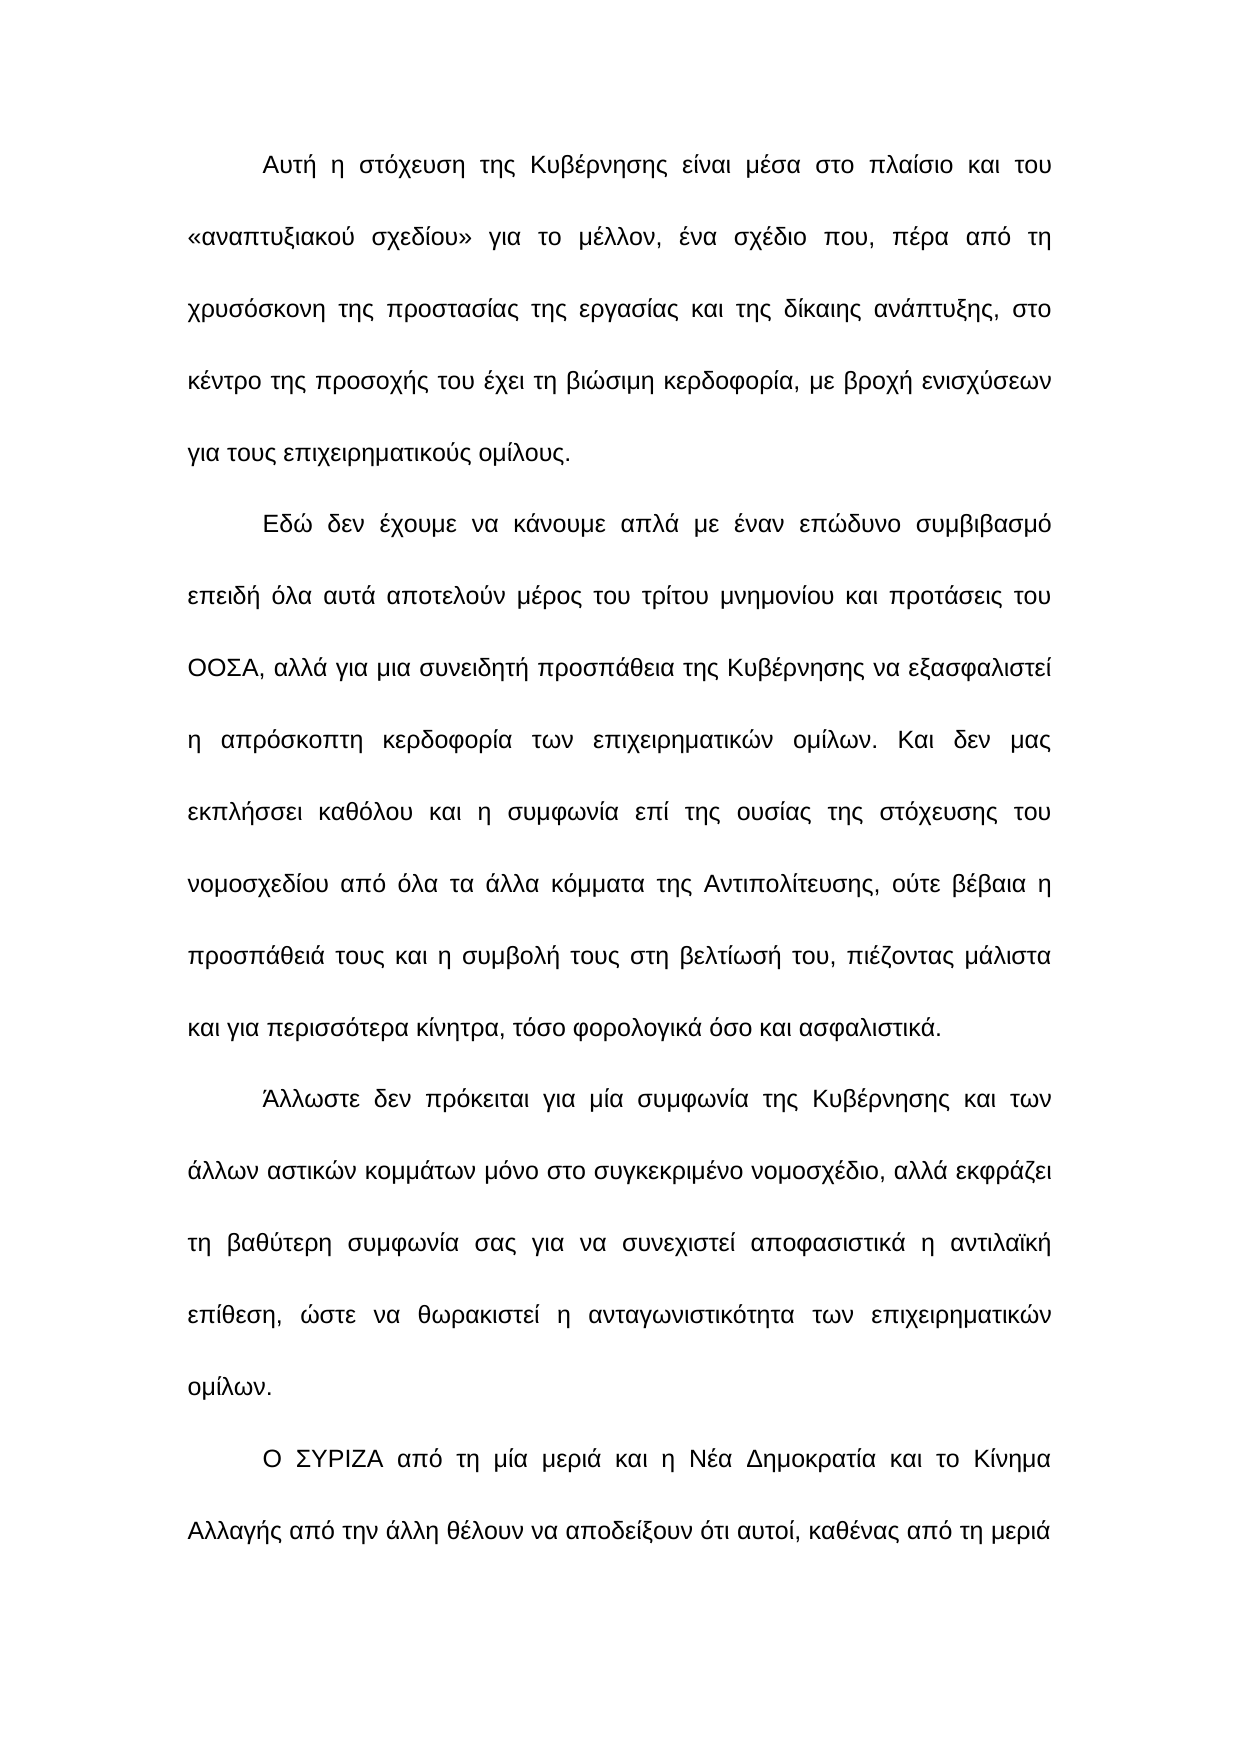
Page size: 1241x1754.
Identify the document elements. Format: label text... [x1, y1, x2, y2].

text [187, 1444, 1053, 1544]
text Εδώ δεν έχουμε να κάνουμε απλά με έναν επώδυνο συμβιβασμό επειδή όλα αυτά αποτελούν μέρος του τρίτου μνημονίου και προτάσεις του ΟΟΣΑ, αλλά για μια συνειδητή προσπάθεια της Κυβέρνησης να εξασφαλιστεί η απρόσκοπτη κερδοφορία των επιχειρηματικών ομίλων. Και δεν μας εκπλήσσει καθόλου και η συμφωνία επί της ουσίας της στόχευσης του νομοσχεδίου από όλα τα άλλα κόμματα της Αντιπολίτευσης, ούτε βέβαια η προσπάθειά τους και η συμβολή τους στη βελτίωσή του, πιέζοντας μάλιστα και για περισσότερα κίνητρα, τόσο φορολογικά όσο και ασφαλιστικά. [187, 509, 1053, 1041]
text Άλλωστε δεν πρόκειται για μία συμφωνία της Κυβέρνησης και των άλλων αστικών κομμάτων μόνο στο συγκεκριμένο νομοσχέδιο, αλλά εκφράζει τη βαθύτερη συμφωνία σας για να συνεχιστεί αποφασιστικά η αντιλαϊκή επίθεση, ώστε να θωρακιστεί η ανταγωνιστικότητα των επιχειρηματικών ομίλων. [187, 1084, 1053, 1401]
text Αυτή η στόχευση της Κυβέρνησης είναι μέσα στο πλαίσιο και του «αναπτυξιακού σχεδίου» για το μέλλον, ένα σχέδιο που, πέρα από τη χρυσόσκονη της προστασίας της εργασίας και της δίκαιης ανάπτυξης, στο κέντρο της προσοχής του έχει τη βιώσιμη κερδοφορία, με βροχή ενισχύσεων για τους επιχειρηματικούς ομίλους. [187, 150, 1053, 466]
